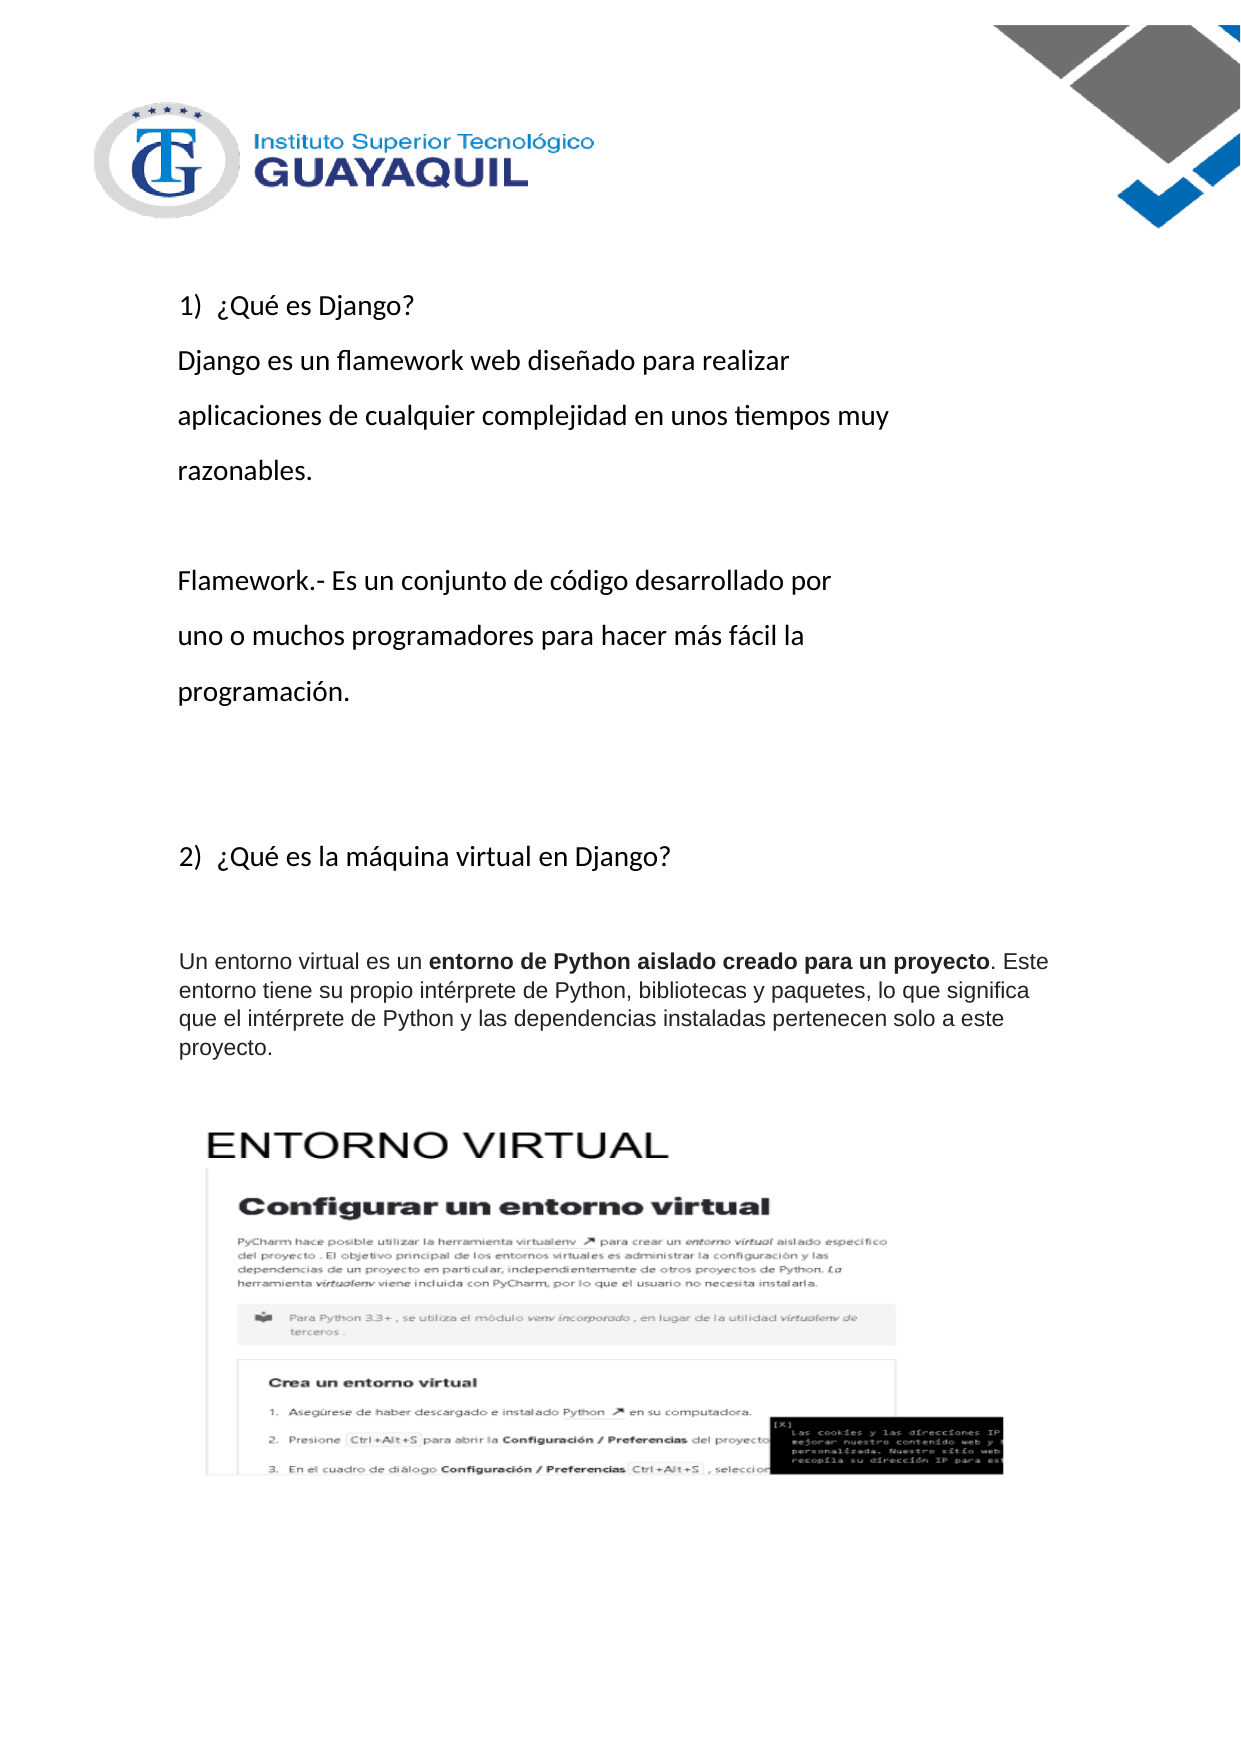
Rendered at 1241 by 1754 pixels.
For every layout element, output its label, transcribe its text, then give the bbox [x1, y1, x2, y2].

text uno o muchos programadores para hacer más fácil la [177, 617, 1061, 653]
text razonables. [177, 452, 1061, 488]
text aplicaciones de cualquier complejidad en unos tiempos muy [177, 397, 1061, 433]
text Flamework.- Es un conjunto de código desarrollado por [177, 562, 1061, 598]
list ¿Qué es la máquina virtual en Django? [179, 838, 1061, 873]
picture [92, 24, 1241, 229]
text Django es un flamework web diseñado para realizar [177, 342, 1061, 378]
list ¿Qué es Django? [179, 287, 1061, 322]
text Un entorno virtual es un entorno de Python aislado creado para un proyecto. Este entorno tiene su propio intérprete de Python, bibliotecas y paquetes, lo que significa que el intérprete de Python y las dependencias instaladas pertenecen solo a este proyecto. [179, 948, 1061, 1060]
text programación. [177, 673, 1061, 708]
